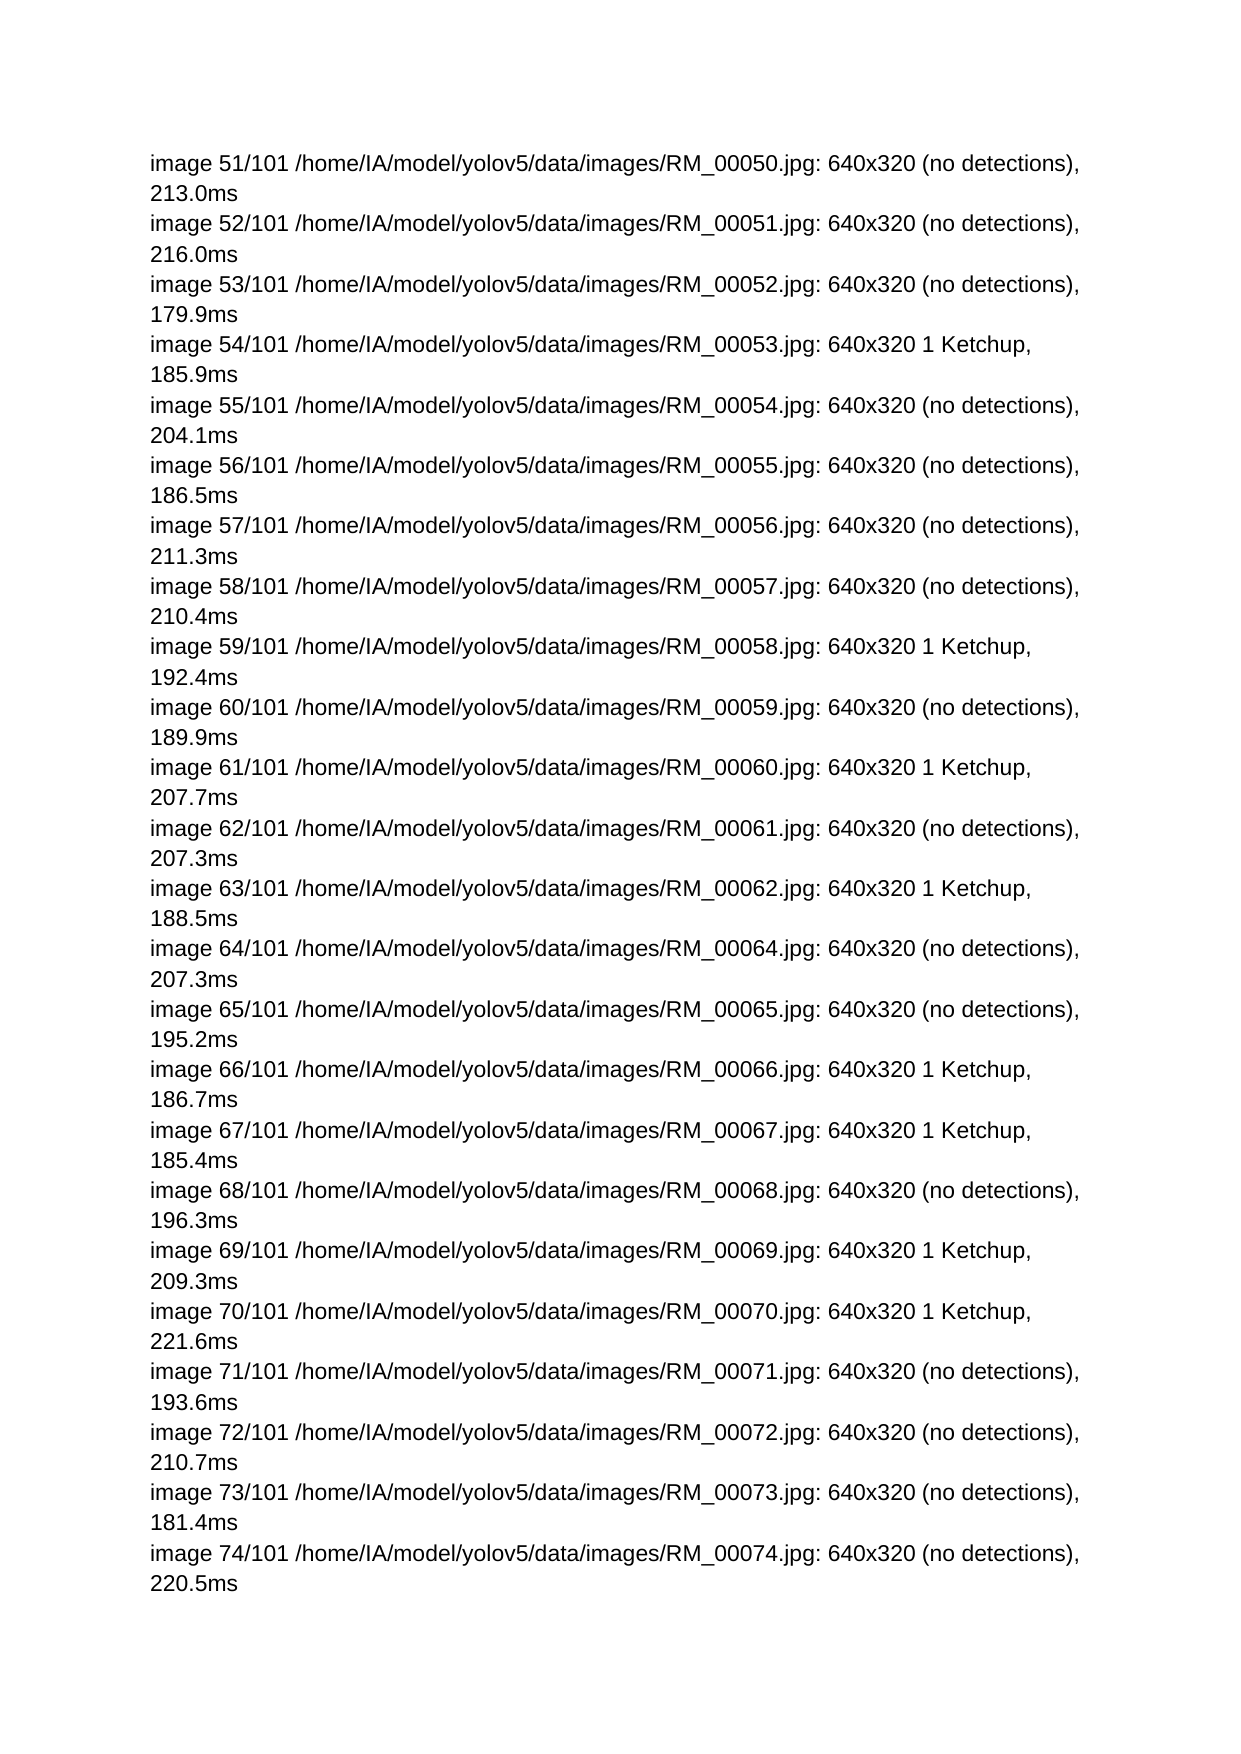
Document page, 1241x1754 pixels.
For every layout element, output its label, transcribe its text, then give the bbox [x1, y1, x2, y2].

text image 66/101 /home/IA/model/yolov5/data/images/RM_00066.jpg: 640x320 1 Ketchup, 186.7ms [150, 1056, 1090, 1113]
text image 72/101 /home/IA/model/yolov5/data/images/RM_00072.jpg: 640x320 (no detections), 210.7ms [150, 1419, 1090, 1475]
text image 51/101 /home/IA/model/yolov5/data/images/RM_00050.jpg: 640x320 (no detections), 213.0ms [150, 150, 1090, 207]
text image 73/101 /home/IA/model/yolov5/data/images/RM_00073.jpg: 640x320 (no detections), 181.4ms [150, 1479, 1090, 1536]
text image 64/101 /home/IA/model/yolov5/data/images/RM_00064.jpg: 640x320 (no detections), 207.3ms [150, 935, 1090, 992]
text image 74/101 /home/IA/model/yolov5/data/images/RM_00074.jpg: 640x320 (no detections), 220.5ms [150, 1539, 1090, 1596]
text image 56/101 /home/IA/model/yolov5/data/images/RM_00055.jpg: 640x320 (no detections), 186.5ms [150, 452, 1090, 509]
text image 59/101 /home/IA/model/yolov5/data/images/RM_00058.jpg: 640x320 1 Ketchup, 192.4ms [150, 633, 1090, 690]
text image 58/101 /home/IA/model/yolov5/data/images/RM_00057.jpg: 640x320 (no detections), 210.4ms [150, 573, 1090, 629]
text image 71/101 /home/IA/model/yolov5/data/images/RM_00071.jpg: 640x320 (no detections), 193.6ms [150, 1358, 1090, 1415]
text image 67/101 /home/IA/model/yolov5/data/images/RM_00067.jpg: 640x320 1 Ketchup, 185.4ms [150, 1117, 1090, 1173]
text image 61/101 /home/IA/model/yolov5/data/images/RM_00060.jpg: 640x320 1 Ketchup, 207.7ms [150, 754, 1090, 811]
text image 54/101 /home/IA/model/yolov5/data/images/RM_00053.jpg: 640x320 1 Ketchup, 185.9ms [150, 331, 1090, 388]
text image 53/101 /home/IA/model/yolov5/data/images/RM_00052.jpg: 640x320 (no detections), 179.9ms [150, 271, 1090, 327]
text image 63/101 /home/IA/model/yolov5/data/images/RM_00062.jpg: 640x320 1 Ketchup, 188.5ms [150, 875, 1090, 932]
text image 62/101 /home/IA/model/yolov5/data/images/RM_00061.jpg: 640x320 (no detections), 207.3ms [150, 814, 1090, 871]
text image 55/101 /home/IA/model/yolov5/data/images/RM_00054.jpg: 640x320 (no detections), 204.1ms [150, 392, 1090, 448]
text image 68/101 /home/IA/model/yolov5/data/images/RM_00068.jpg: 640x320 (no detections), 196.3ms [150, 1177, 1090, 1234]
text image 69/101 /home/IA/model/yolov5/data/images/RM_00069.jpg: 640x320 1 Ketchup, 209.3ms [150, 1237, 1090, 1294]
text image 52/101 /home/IA/model/yolov5/data/images/RM_00051.jpg: 640x320 (no detections), 216.0ms [150, 210, 1090, 267]
text image 70/101 /home/IA/model/yolov5/data/images/RM_00070.jpg: 640x320 1 Ketchup, 221.6ms [150, 1298, 1090, 1354]
text image 60/101 /home/IA/model/yolov5/data/images/RM_00059.jpg: 640x320 (no detections), 189.9ms [150, 694, 1090, 750]
text image 65/101 /home/IA/model/yolov5/data/images/RM_00065.jpg: 640x320 (no detections), 195.2ms [150, 996, 1090, 1052]
text image 57/101 /home/IA/model/yolov5/data/images/RM_00056.jpg: 640x320 (no detections), 211.3ms [150, 512, 1090, 569]
